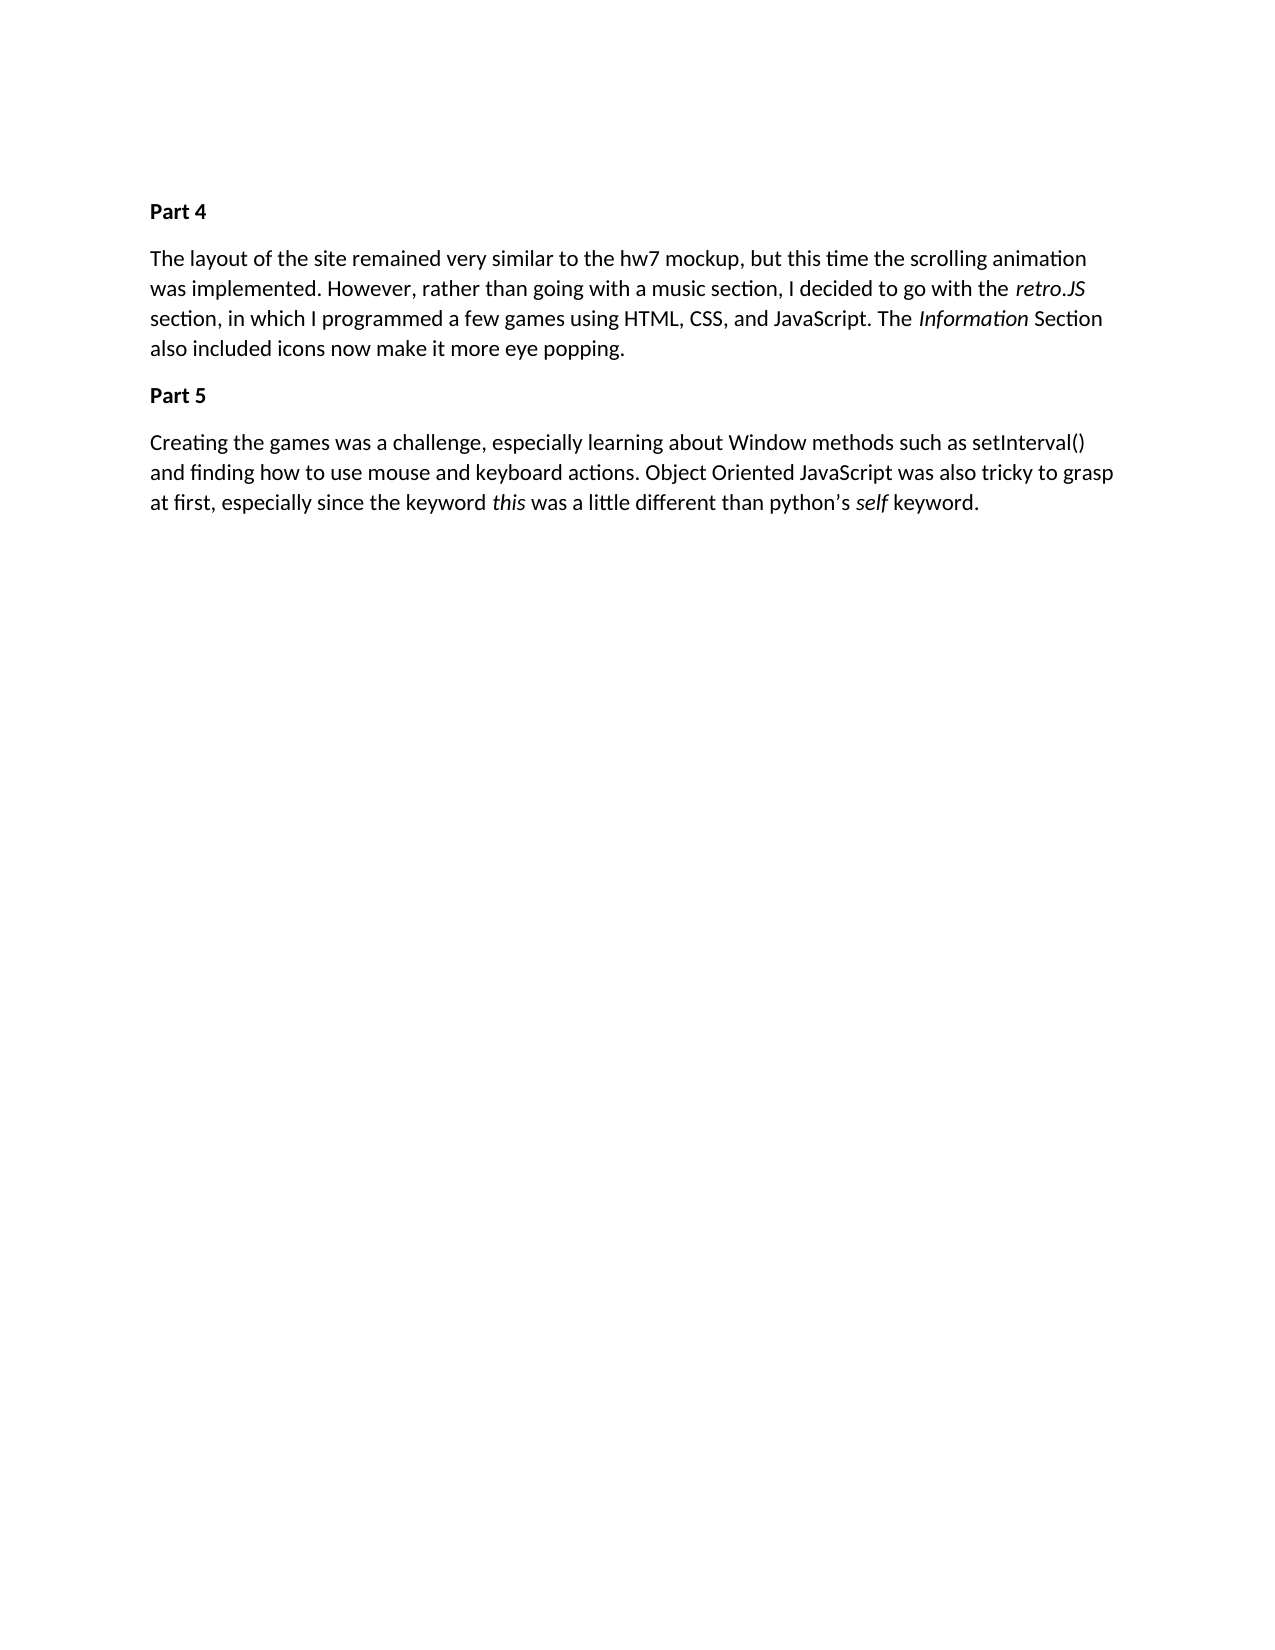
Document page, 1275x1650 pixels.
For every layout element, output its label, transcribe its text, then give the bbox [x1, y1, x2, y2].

text The layout of the site remained very similar to the hw7 mockup, but this time the scrolling animation was implemented. However, rather than going with a music section, I decided to go with the retro.JS section, in which I programmed a few games using HTML, CSS, and JavaScript. The Information Section also included icons now make it more eye popping. [150, 244, 1125, 362]
text Creating the games was a challenge, especially learning about Window methods such as setInterval() and finding how to use mouse and keyboard actions. Object Oriented JavaScript was also tricky to grasp at first, especially since the keyword this was a little different than python’s self keyword. [150, 428, 1125, 517]
text Part 5 [150, 381, 1125, 409]
text Part 4 [150, 197, 1125, 225]
